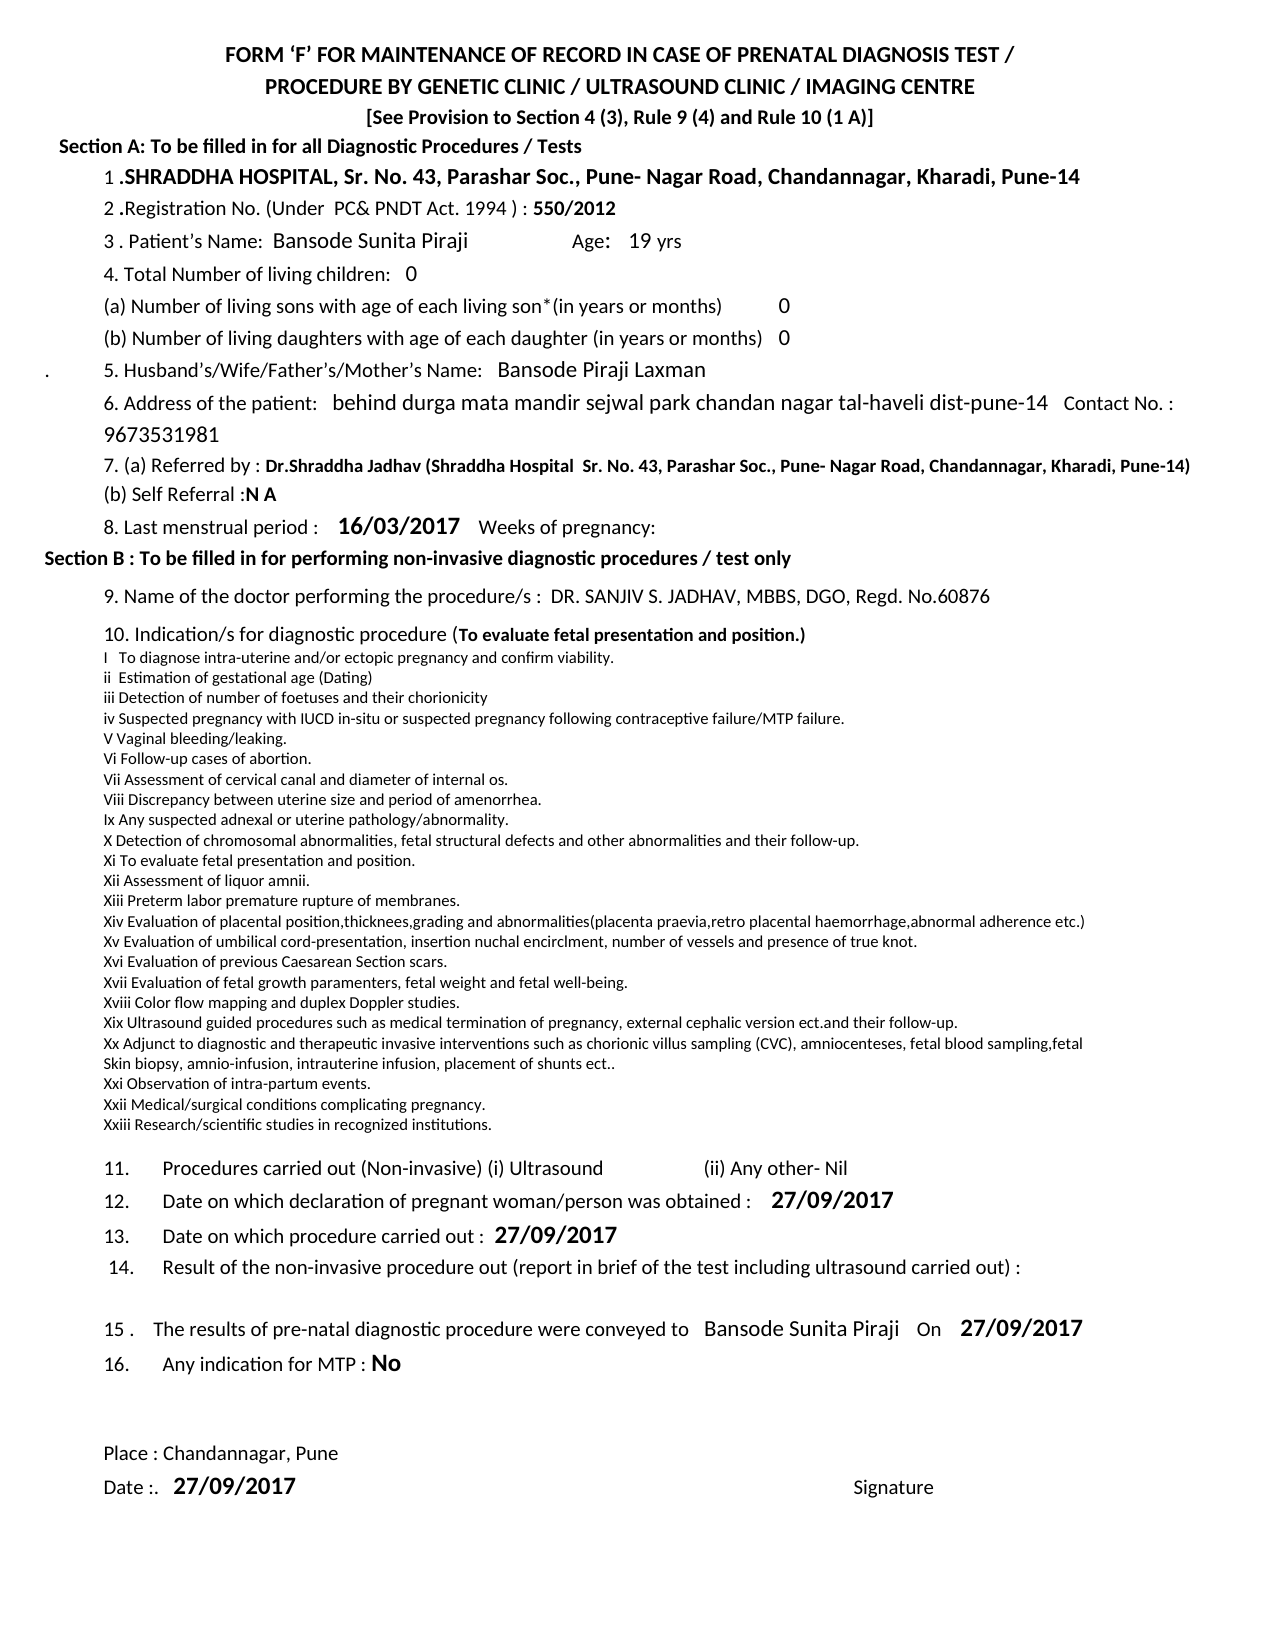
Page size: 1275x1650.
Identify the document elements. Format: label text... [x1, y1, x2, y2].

text 16. Any indication for MTP : No [0, 1347, 1275, 1378]
text Skin biopsy, amnio-infusion, intrauterine infusion, placement of shunts ect.. [0, 1053, 1275, 1073]
text Xx Adjunct to diagnostic and therapeutic invasive interventions such as chorionic villus sampling (CVC), amniocenteses, fetal blood sampling,fetal [0, 1033, 1275, 1053]
text 9. Name of the doctor performing the procedure/s : DR. SANJIV S. JADHAV, MBBS, DGO, Regd. No.60876 [0, 583, 1255, 609]
text Vi Follow-up cases of abortion. [0, 748, 1196, 769]
text Place : Chandannagar, Pune [0, 1441, 1275, 1466]
text Vii Assessment of cervical canal and diameter of internal os. [0, 769, 1196, 789]
text iii Detection of number of foetuses and their chorionicity [0, 688, 1196, 708]
text 7. (a) Referred by : Dr.Shraddha Jadhav (Shraddha Hospital Sr. No. 43, Parashar Soc., Pune- Nagar Road, Chandannagar, Kharadi, Pune-14) [44, 452, 1255, 477]
text 4. Total Number of living children: [44, 259, 1196, 287]
text V Vaginal bleeding/leaking. [0, 728, 1196, 748]
text 15 . The results of pre-natal diagnostic procedure were conveyed to On [0, 1312, 1275, 1343]
text I To diagnose intra-uterine and/or ectopic pregnancy and confirm viability. [75, 647, 1255, 667]
text X Detection of chromosomal abnormalities, fetal structural defects and other abnormalities and their follow-up. [0, 830, 1196, 850]
text 10. Indication/s for diagnostic procedure (To evaluate fetal presentation and position.) [75, 622, 1255, 647]
text Section B : To be filled in for performing non-invasive diagnostic procedures / test only [44, 545, 1255, 571]
text Xxiii Research/scientific studies in recognized institutions. [0, 1114, 1275, 1134]
text Xix Ultrasound guided procedures such as medical termination of pregnancy, external cephalic version ect.and their follow-up. [0, 1013, 1275, 1033]
text Xviii Color flow mapping and duplex Doppler studies. [0, 992, 1275, 1013]
text Xi To evaluate fetal presentation and position. [0, 850, 1196, 870]
text Xv Evaluation of umbilical cord-presentation, insertion nuchal encirclment, number of vessels and presence of true knot. [0, 931, 1275, 952]
text 2 .Registration No. (Under PC& PNDT Act. 1994 ) : 550/2012 [44, 195, 1196, 220]
text ii Estimation of gestational age (Dating) [0, 667, 1196, 688]
text (a) Number of living sons with age of each living son*(in years or months) [44, 291, 1255, 319]
text PROCEDURE BY GENETIC CLINIC / ULTRASOUND CLINIC / IMAGING CENTRE [44, 72, 1196, 100]
text FORM ‘F’ FOR MAINTENANCE OF RECORD IN CASE OF PRENATAL DIAGNOSIS TEST / [44, 40, 1196, 68]
text 11. Procedures carried out (Non-invasive) (i) Ultrasound (ii) Any other- Nil [0, 1155, 1275, 1180]
text . 5. Husband’s/Wife/Father’s/Mother’s Name: [44, 355, 1255, 383]
text (b) Self Referral :N A [44, 481, 1255, 507]
text Section A: To be filled in for all Diagnostic Procedures / Tests [44, 133, 1196, 159]
text 1 .SHRADDHA HOSPITAL, Sr. No. 43, Parashar Soc., Pune- Nagar Road, Chandannagar, Kharadi, Pune-14 [44, 162, 1196, 191]
text Date :. Signature [0, 1470, 1275, 1500]
text 6. Address of the patient: Contact No. : [103, 388, 1255, 448]
text Ix Any suspected adnexal or uterine pathology/abnormality. [0, 809, 1196, 830]
text (b) Number of living daughters with age of each daughter (in years or months) [44, 323, 1255, 351]
text Xiii Preterm labor premature rupture of membranes. [0, 891, 1196, 911]
text Xvii Evaluation of fetal growth paramenters, fetal weight and fetal well-being. [0, 972, 1275, 992]
text 12. Date on which declaration of pregnant woman/person was obtained : [0, 1184, 1275, 1214]
text Xii Assessment of liquor amnii. [0, 870, 1196, 891]
text 13. Date on which procedure carried out : [0, 1219, 1275, 1249]
text [See Provision to Section 4 (3), Rule 9 (4) and Rule 10 (1 A)] [44, 104, 1196, 129]
text iv Suspected pregnancy with IUCD in-situ or suspected pregnancy following contraceptive failure/MTP failure. [0, 708, 1196, 728]
text 3 . Patient’s Name: Age: yrs [44, 224, 1166, 254]
text 8. Last menstrual period : Weeks of pregnancy: [44, 510, 1255, 541]
text Xiv Evaluation of placental position,thicknees,grading and abnormalities(placenta praevia,retro placental haemorrhage,abnormal adherence etc.) [0, 911, 1275, 931]
text Xvi Evaluation of previous Caesarean Section scars. [0, 952, 1275, 972]
text Xxii Medical/surgical conditions complicating pregnancy. [0, 1094, 1275, 1114]
text 14. Result of the non-invasive procedure out (report in brief of the test including ultrasound carried out) : [103, 1254, 1226, 1279]
text Xxi Observation of intra-partum events. [103, 1073, 1275, 1094]
text Viii Discrepancy between uterine size and period of amenorrhea. [0, 789, 1196, 809]
